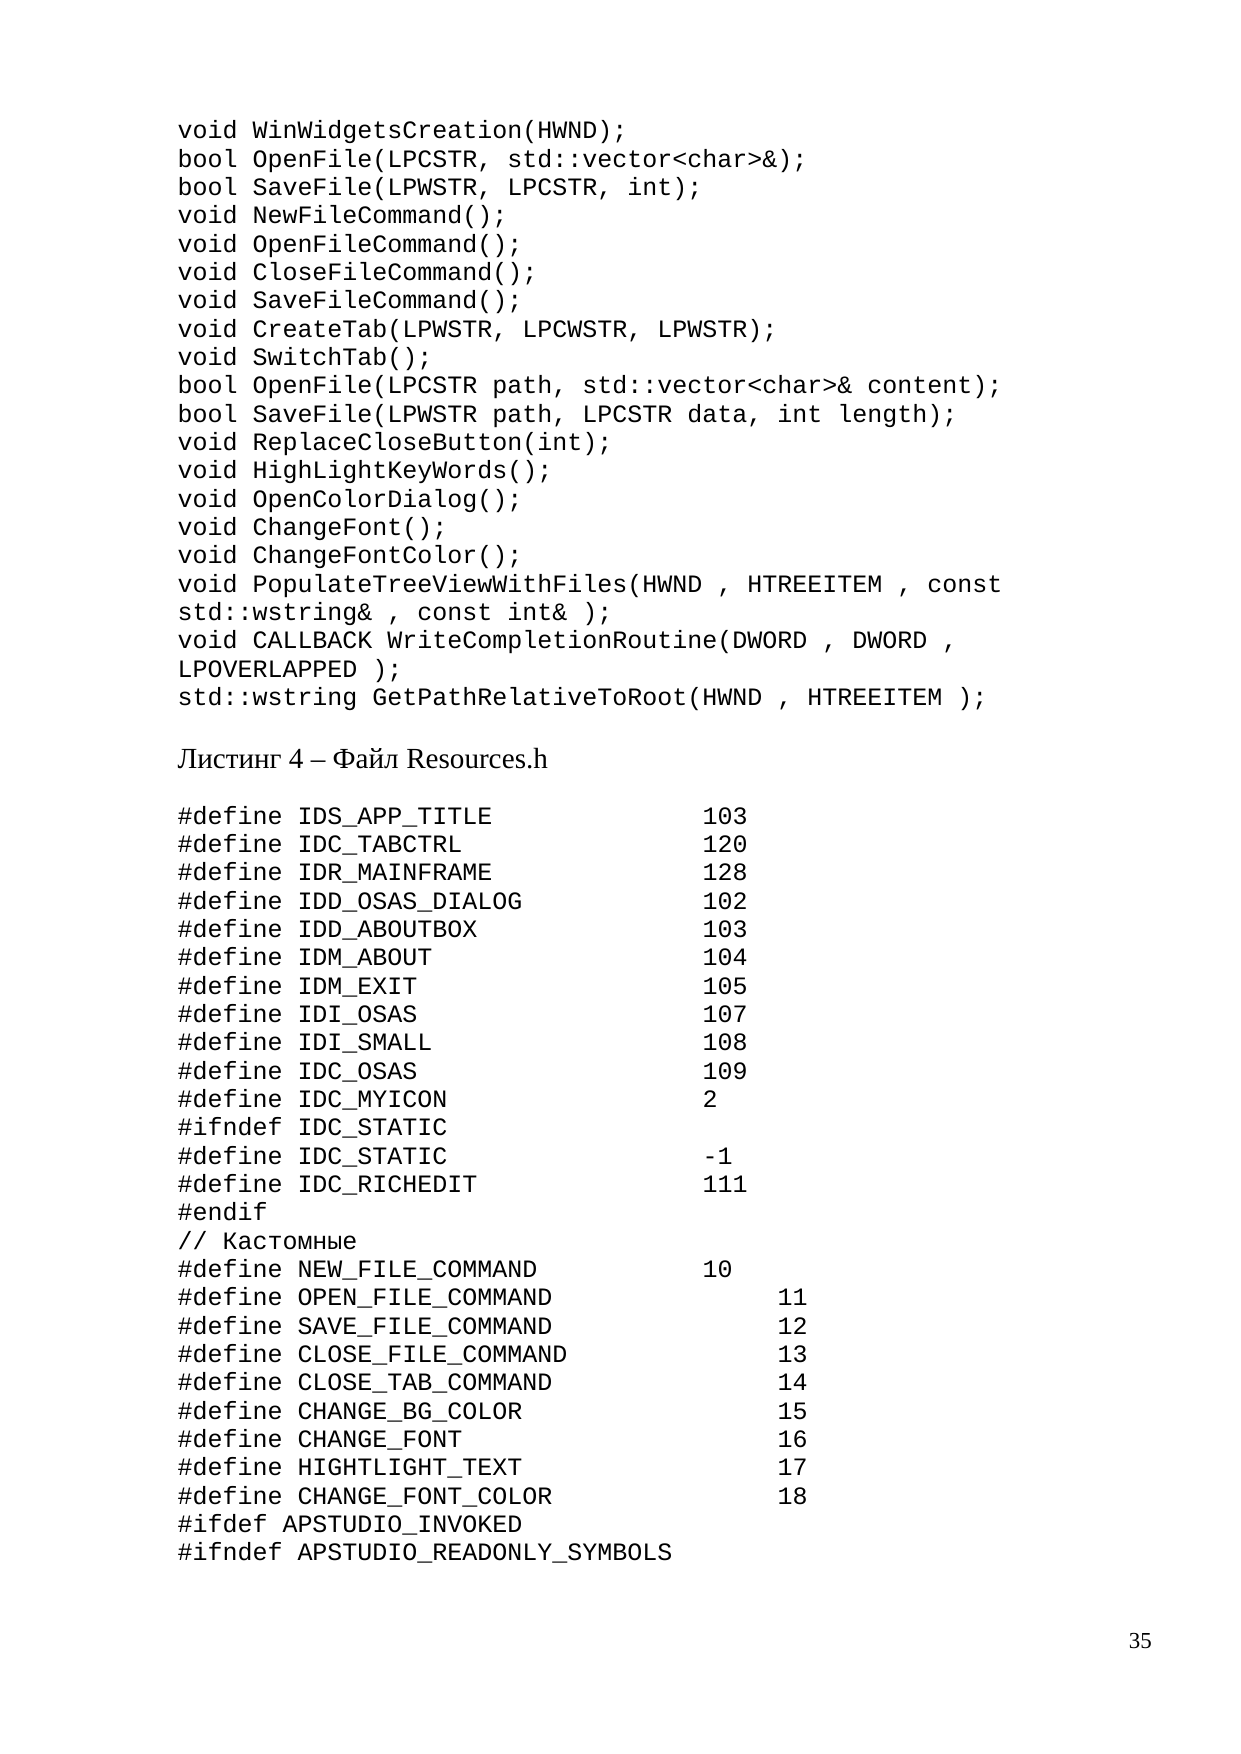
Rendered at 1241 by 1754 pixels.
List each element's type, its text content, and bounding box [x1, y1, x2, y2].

text void SwitchTab(); [177, 345, 1152, 373]
text #define OPEN_FILE_COMMAND 11 [177, 1285, 1152, 1313]
text #endif [177, 1200, 1152, 1228]
text void WinWidgetsCreation(HWND); [177, 118, 1152, 146]
text void PopulateTreeViewWithFiles(HWND , HTREEITEM , const std::wstring& , const int& ); [177, 571, 1152, 628]
text // Кастомные [177, 1228, 1152, 1257]
text bool OpenFile(LPCSTR, std::vector<char>&); [177, 146, 1152, 175]
text void SaveFileCommand(); [177, 288, 1152, 316]
text #define CLOSE_TAB_COMMAND 14 [177, 1370, 1152, 1398]
text bool OpenFile(LPCSTR path, std::vector<char>& content); [177, 373, 1152, 401]
text Листинг 4 – Файл Resources.h [177, 741, 1152, 775]
text #ifndef IDC_STATIC [177, 1115, 1152, 1143]
text #ifndef APSTUDIO_READONLY_SYMBOLS [177, 1540, 1152, 1568]
text bool SaveFile(LPWSTR path, LPCSTR data, int length); [177, 401, 1152, 430]
text #define CHANGE_FONT 16 [177, 1427, 1152, 1455]
text #define IDC_RICHEDIT 111 [177, 1172, 1152, 1200]
text #define SAVE_FILE_COMMAND 12 [177, 1313, 1152, 1342]
text void ReplaceCloseButton(int); [177, 430, 1152, 458]
text void CALLBACK WriteCompletionRoutine(DWORD , DWORD , LPOVERLAPPED ); [177, 628, 1152, 685]
text void NewFileCommand(); [177, 203, 1152, 231]
text std::wstring GetPathRelativeToRoot(HWND , HTREEITEM ); [177, 685, 1152, 713]
text #define IDI_OSAS 107 [177, 1002, 1152, 1030]
text #define IDS_APP_TITLE 103 [177, 803, 1152, 832]
text #define NEW_FILE_COMMAND 10 [177, 1257, 1152, 1285]
text #define IDD_ABOUTBOX 103 [177, 917, 1152, 945]
text void OpenFileCommand(); [177, 231, 1152, 260]
text void OpenColorDialog(); [177, 486, 1152, 515]
text #define CHANGE_FONT_COLOR 18 [177, 1483, 1152, 1512]
text #define IDC_MYICON 2 [177, 1087, 1152, 1115]
text #define HIGHTLIGHT_TEXT 17 [177, 1455, 1152, 1483]
text #ifdef APSTUDIO_INVOKED [177, 1512, 1152, 1540]
text void HighLightKeyWords(); [177, 458, 1152, 486]
text void CloseFileCommand(); [177, 260, 1152, 288]
text #define IDR_MAINFRAME 128 [177, 860, 1152, 888]
text #define IDM_EXIT 105 [177, 973, 1152, 1002]
text #define IDM_ABOUT 104 [177, 945, 1152, 973]
text #define IDC_STATIC -1 [177, 1143, 1152, 1172]
text #define CLOSE_FILE_COMMAND 13 [177, 1342, 1152, 1370]
text bool SaveFile(LPWSTR, LPCSTR, int); [177, 175, 1152, 203]
text void CreateTab(LPWSTR, LPCWSTR, LPWSTR); [177, 316, 1152, 345]
text #define CHANGE_BG_COLOR 15 [177, 1398, 1152, 1427]
text #define IDC_TABCTRL 120 [177, 832, 1152, 860]
text #define IDD_OSAS_DIALOG 102 [177, 888, 1152, 917]
text void ChangeFontColor(); [177, 543, 1152, 571]
text #define IDC_OSAS 109 [177, 1058, 1152, 1087]
text #define IDI_SMALL 108 [177, 1030, 1152, 1058]
text void ChangeFont(); [177, 515, 1152, 543]
